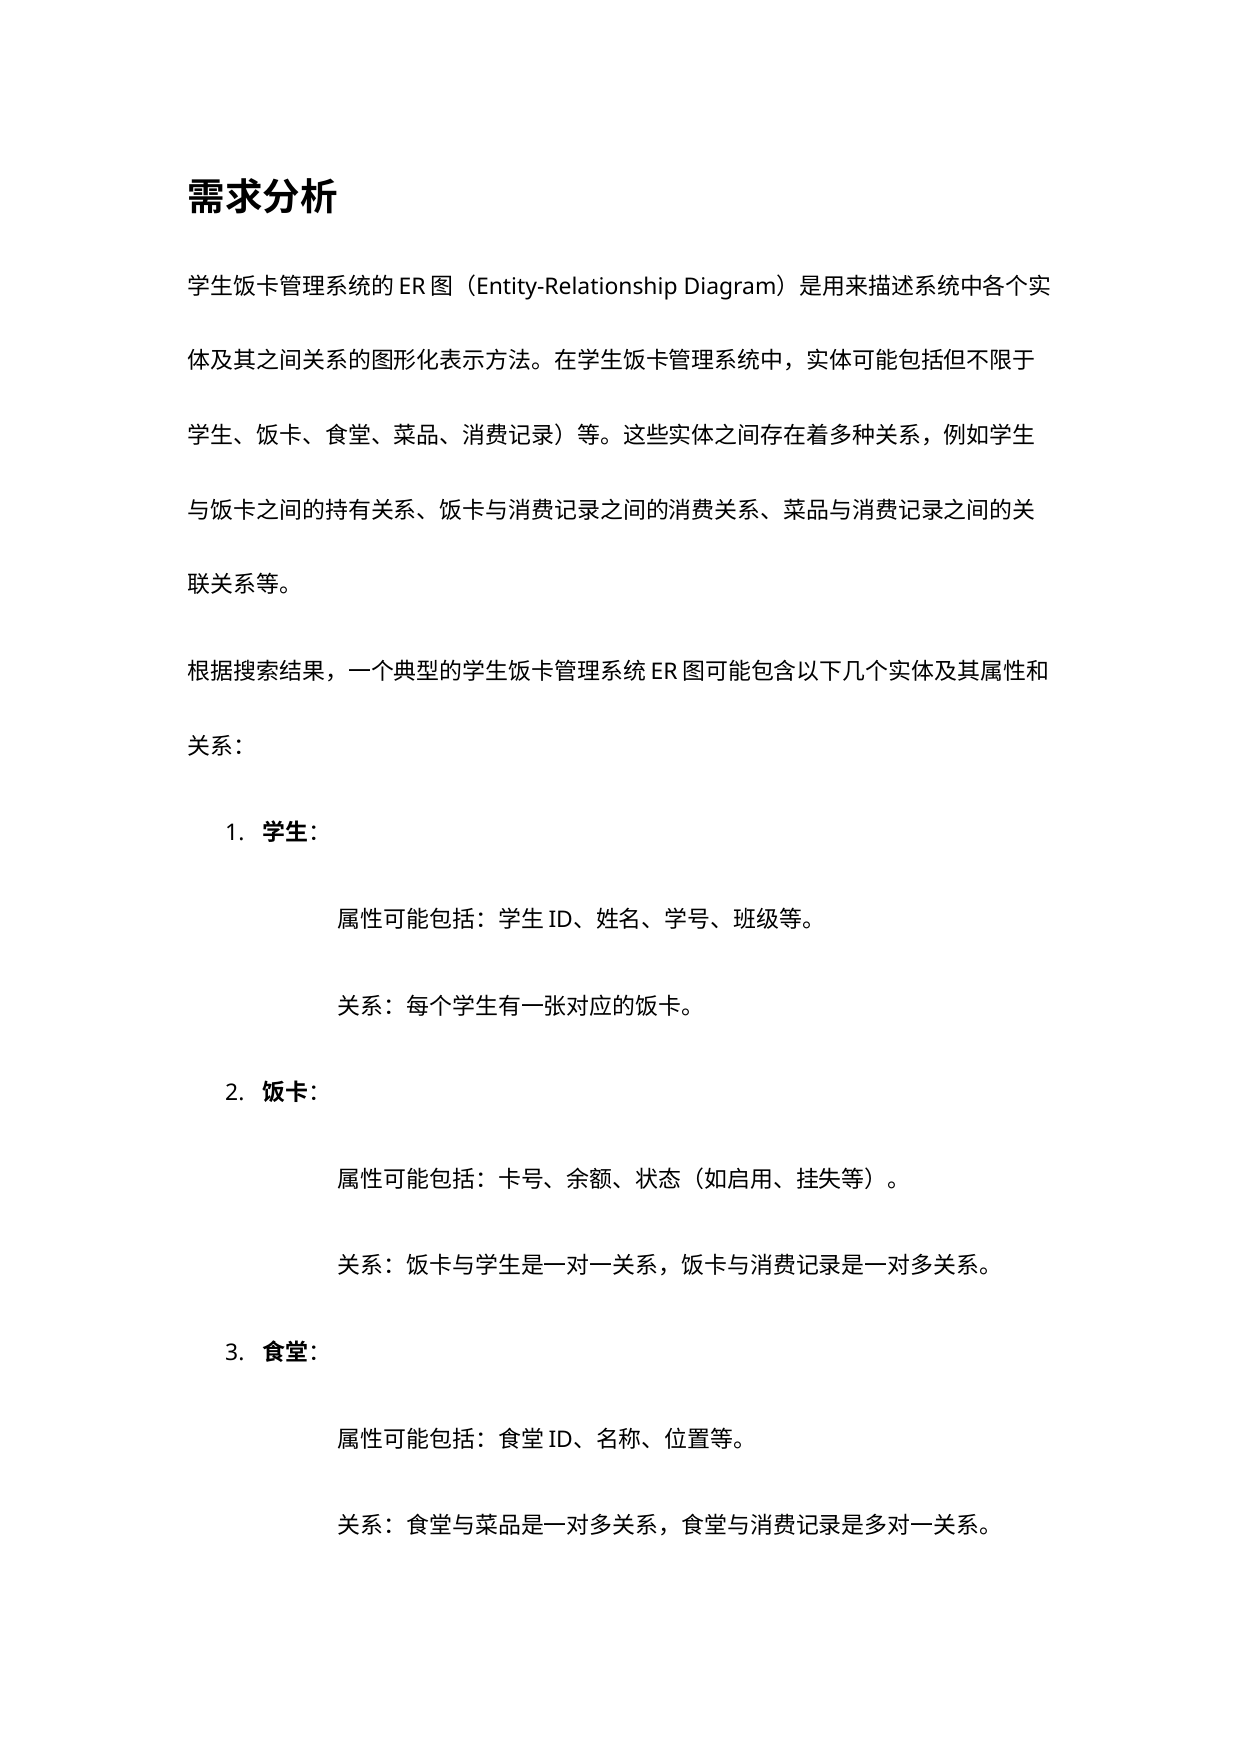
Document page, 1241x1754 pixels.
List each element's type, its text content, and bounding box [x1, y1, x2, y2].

text 关系：食堂与菜品是一对多关系，食堂与消费记录是多对一关系。 [337, 1491, 1053, 1556]
text 根据搜索结果，一个典型的学生饭卡管理系统ER图可能包含以下几个实体及其属性和关系： [187, 637, 1053, 777]
list 学生： [225, 798, 1053, 863]
text 学生饭卡管理系统的ER图（Entity-Relationship Diagram）是用来描述系统中各个实体及其之间关系的图形化表示方法。在学生饭卡管理系统中，实体可能包括但不限于学生、饭卡、食堂、菜品、消费记录）等。这些实体之间存在着多种关系，例如学生与饭卡之间的持有关系、饭卡与消费记录之间的消费关系、菜品与消费记录之间的关联关系等。 [187, 252, 1053, 616]
text 关系：每个学生有一张对应的饭卡。 [337, 972, 1053, 1037]
text 需求分析 [187, 162, 1053, 227]
text 属性可能包括：卡号、余额、状态（如启用、挂失等）。 [337, 1145, 1053, 1210]
list 食堂： [225, 1318, 1053, 1383]
text 属性可能包括：学生ID、姓名、学号、班级等。 [337, 885, 1053, 950]
text 关系：饭卡与学生是一对一关系，饭卡与消费记录是一对多关系。 [337, 1231, 1053, 1296]
text 属性可能包括：食堂ID、名称、位置等。 [337, 1405, 1053, 1470]
list 饭卡： [225, 1058, 1053, 1123]
